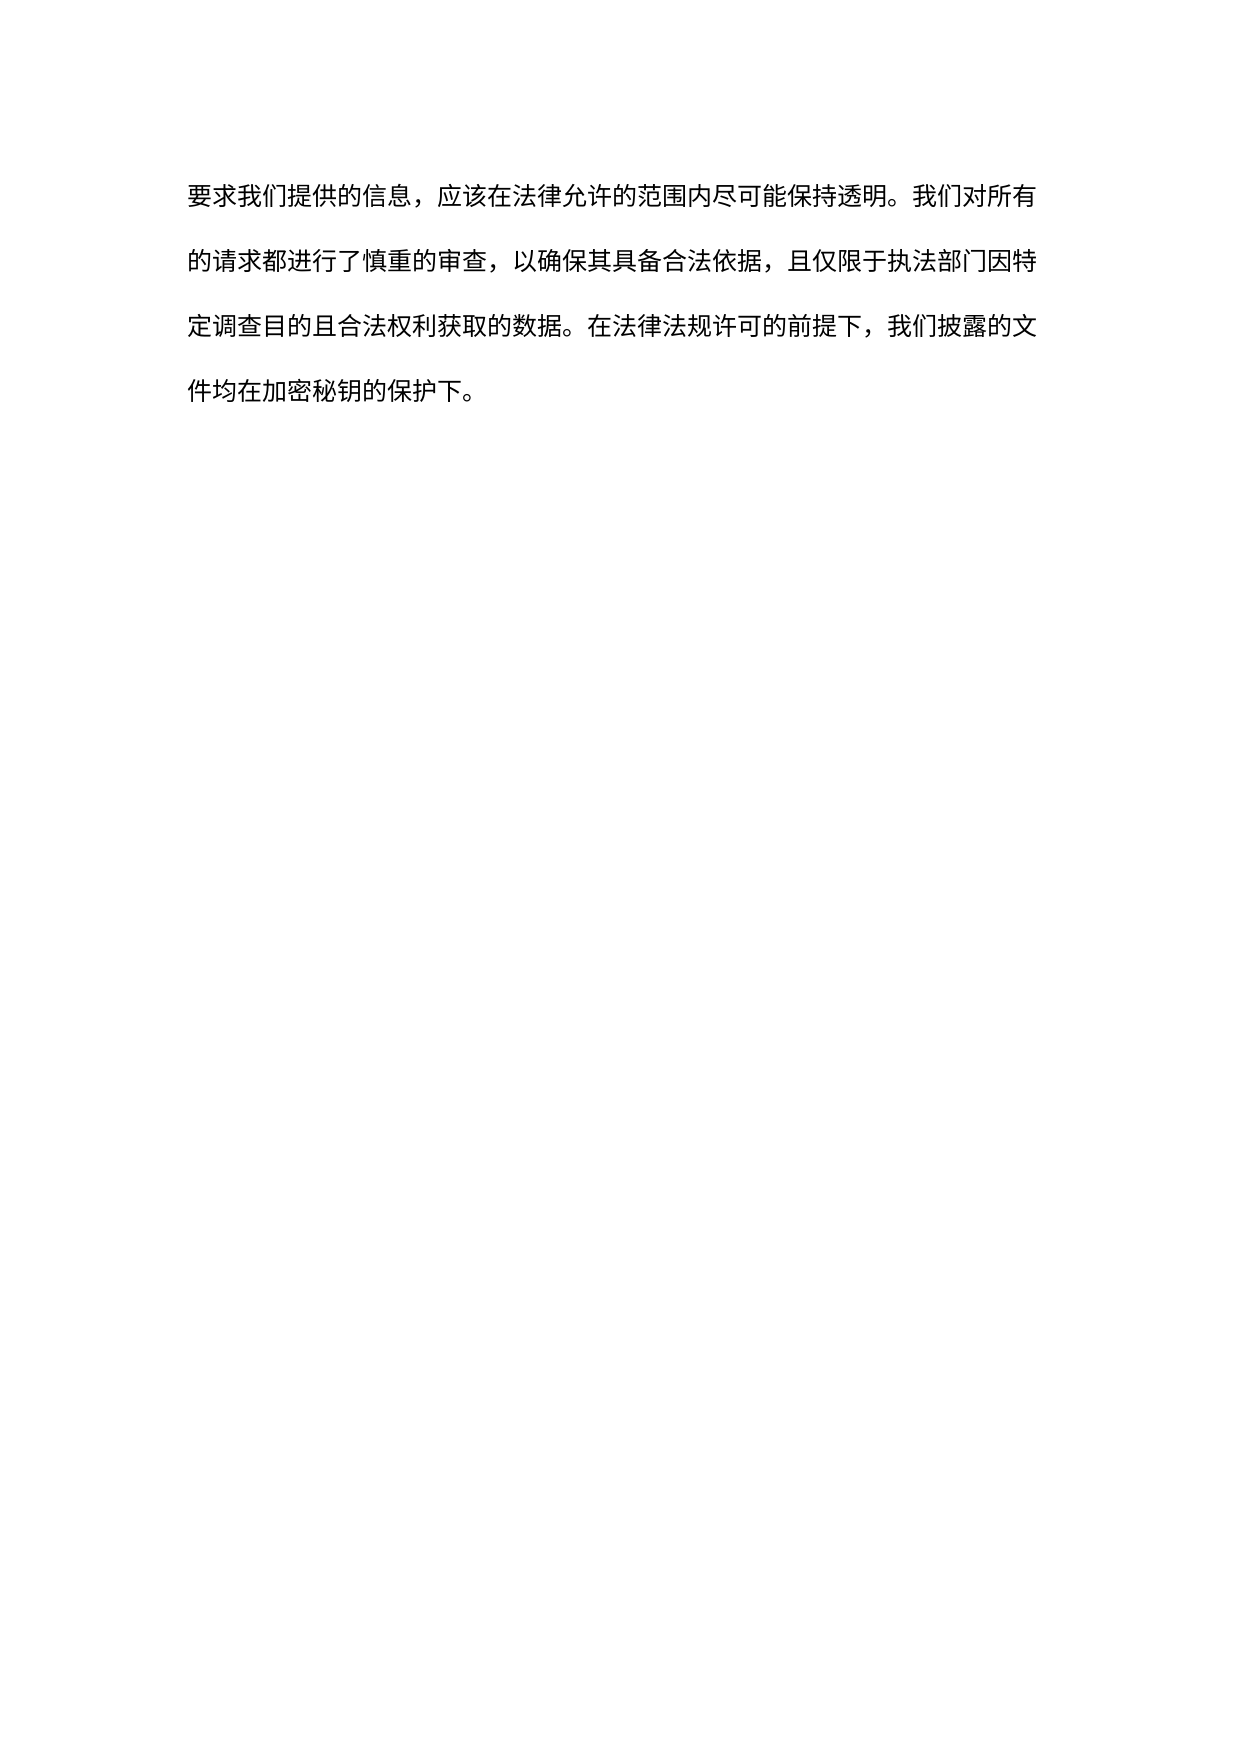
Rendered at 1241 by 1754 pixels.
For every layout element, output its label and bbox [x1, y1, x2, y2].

text [187, 162, 1053, 422]
